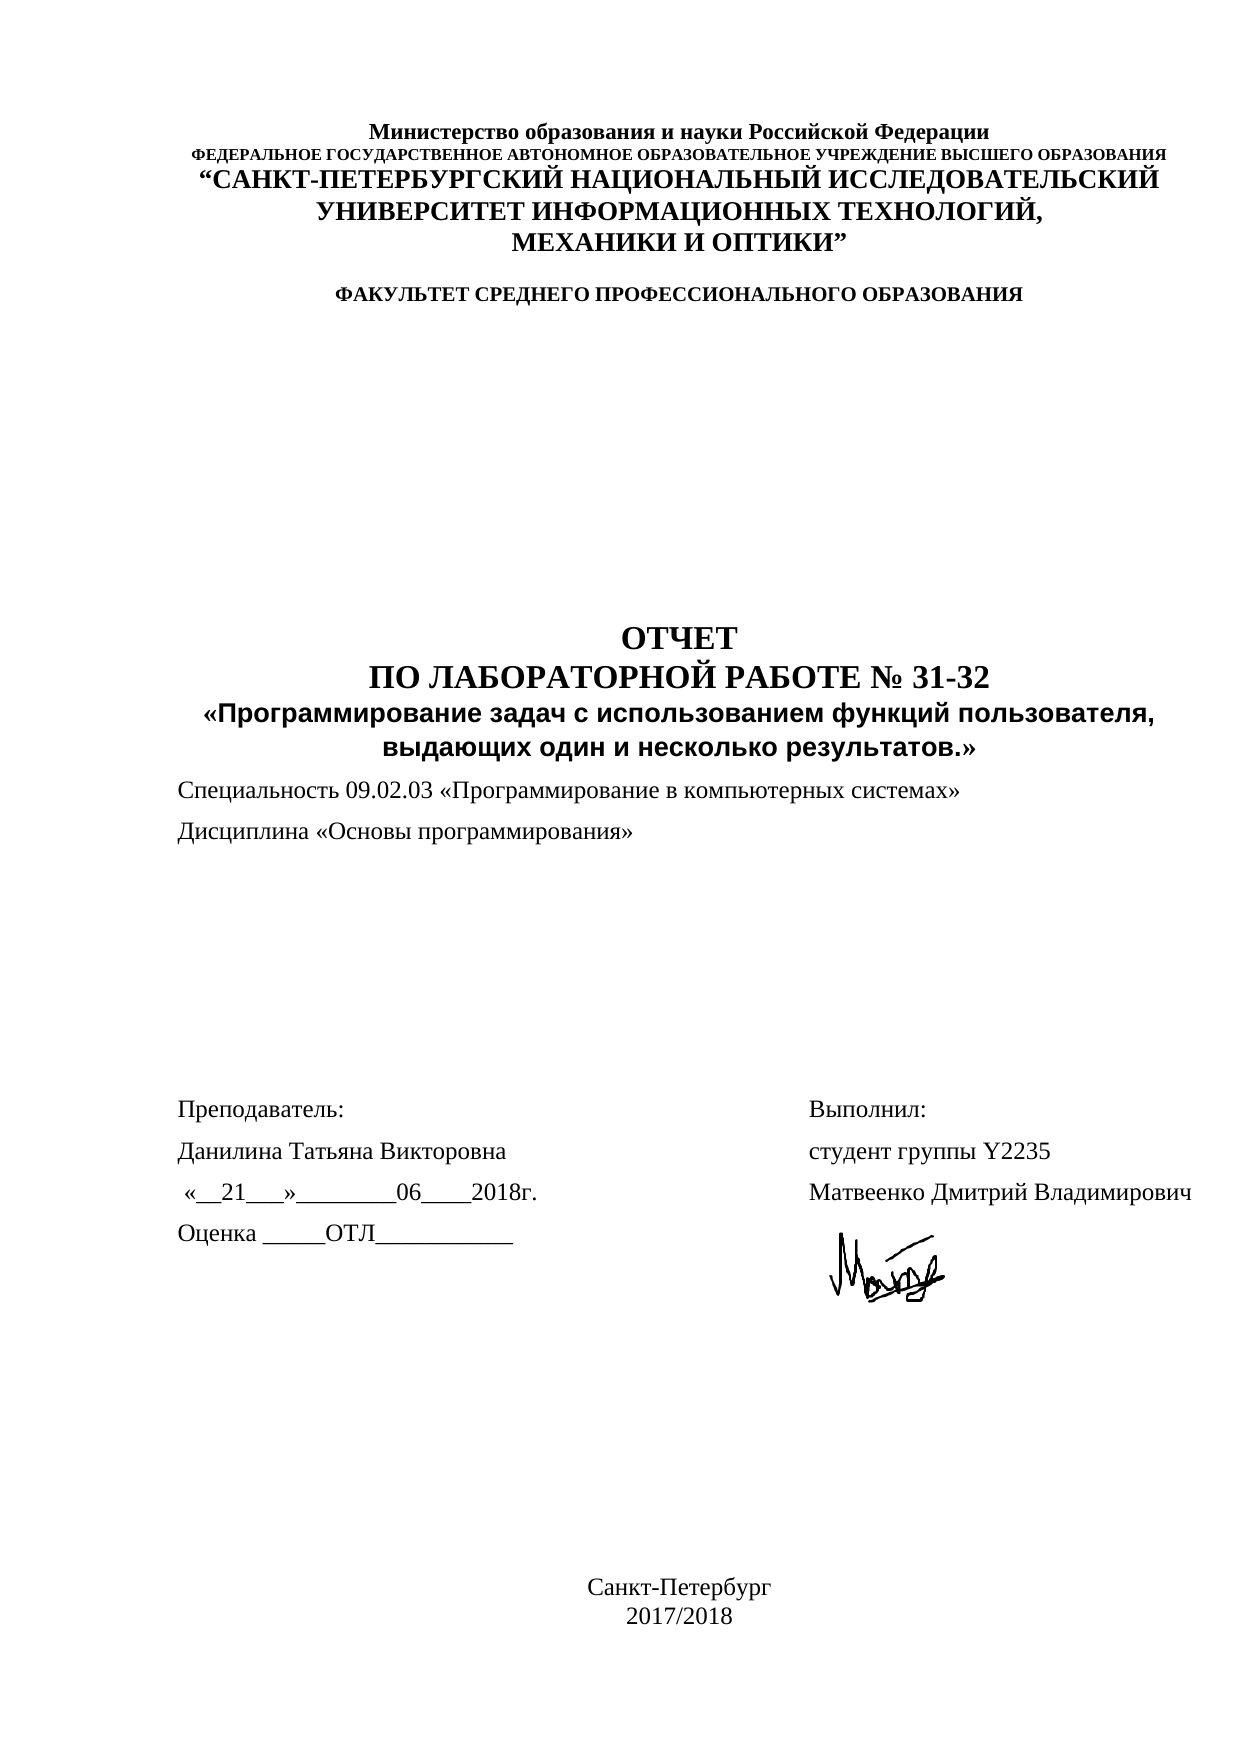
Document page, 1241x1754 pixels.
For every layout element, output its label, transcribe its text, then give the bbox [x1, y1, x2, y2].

text 2017/2018 [177, 1601, 1181, 1629]
text “САНКТ-ПЕТЕРБУРГСКИЙ НАЦИОНАЛЬНЫЙ ИССЛЕДОВАТЕЛЬСКИЙ [177, 164, 1181, 195]
text ОТЧЕТ [177, 619, 1181, 657]
text УНИВЕРСИТЕТ ИНФОРМАЦИОННЫХ ТЕХНОЛОГИЙ, [177, 195, 1181, 226]
table_header Выполнил: студент группы Y2235 Матвеенко Дмитрий Владимирович [798, 886, 1221, 1364]
text федеральное государственное автономное образовательное учреждение высшего образования [177, 144, 1181, 164]
text Дисциплина «Основы программирования» [177, 816, 1181, 845]
text Санкт-Петербург [177, 1572, 1181, 1601]
picture [808, 1205, 980, 1335]
text по Лабораторной работе № 31-32 [177, 657, 1181, 695]
text Министерство образования и науки Российской Федерации [177, 118, 1181, 144]
text МЕХАНИКИ И ОПТИКИ” [177, 226, 1181, 257]
table_header Преподаватель: Данилина Татьяна Викторовна «__21___»________06____2018г. Оценка _____ОТЛ___________ [166, 886, 797, 1364]
text «Программирование задач с использованием функций пользователя, выдающих один и несколько результатов.» [177, 695, 1181, 762]
text ФАКУЛЬТЕТ СРЕДНЕГО ПРОФЕССИОНАЛЬНОГО ОБРАЗОВАНИЯ [177, 282, 1181, 306]
text Специальность 09.02.03 «Программирование в компьютерных системах» [177, 775, 1181, 804]
